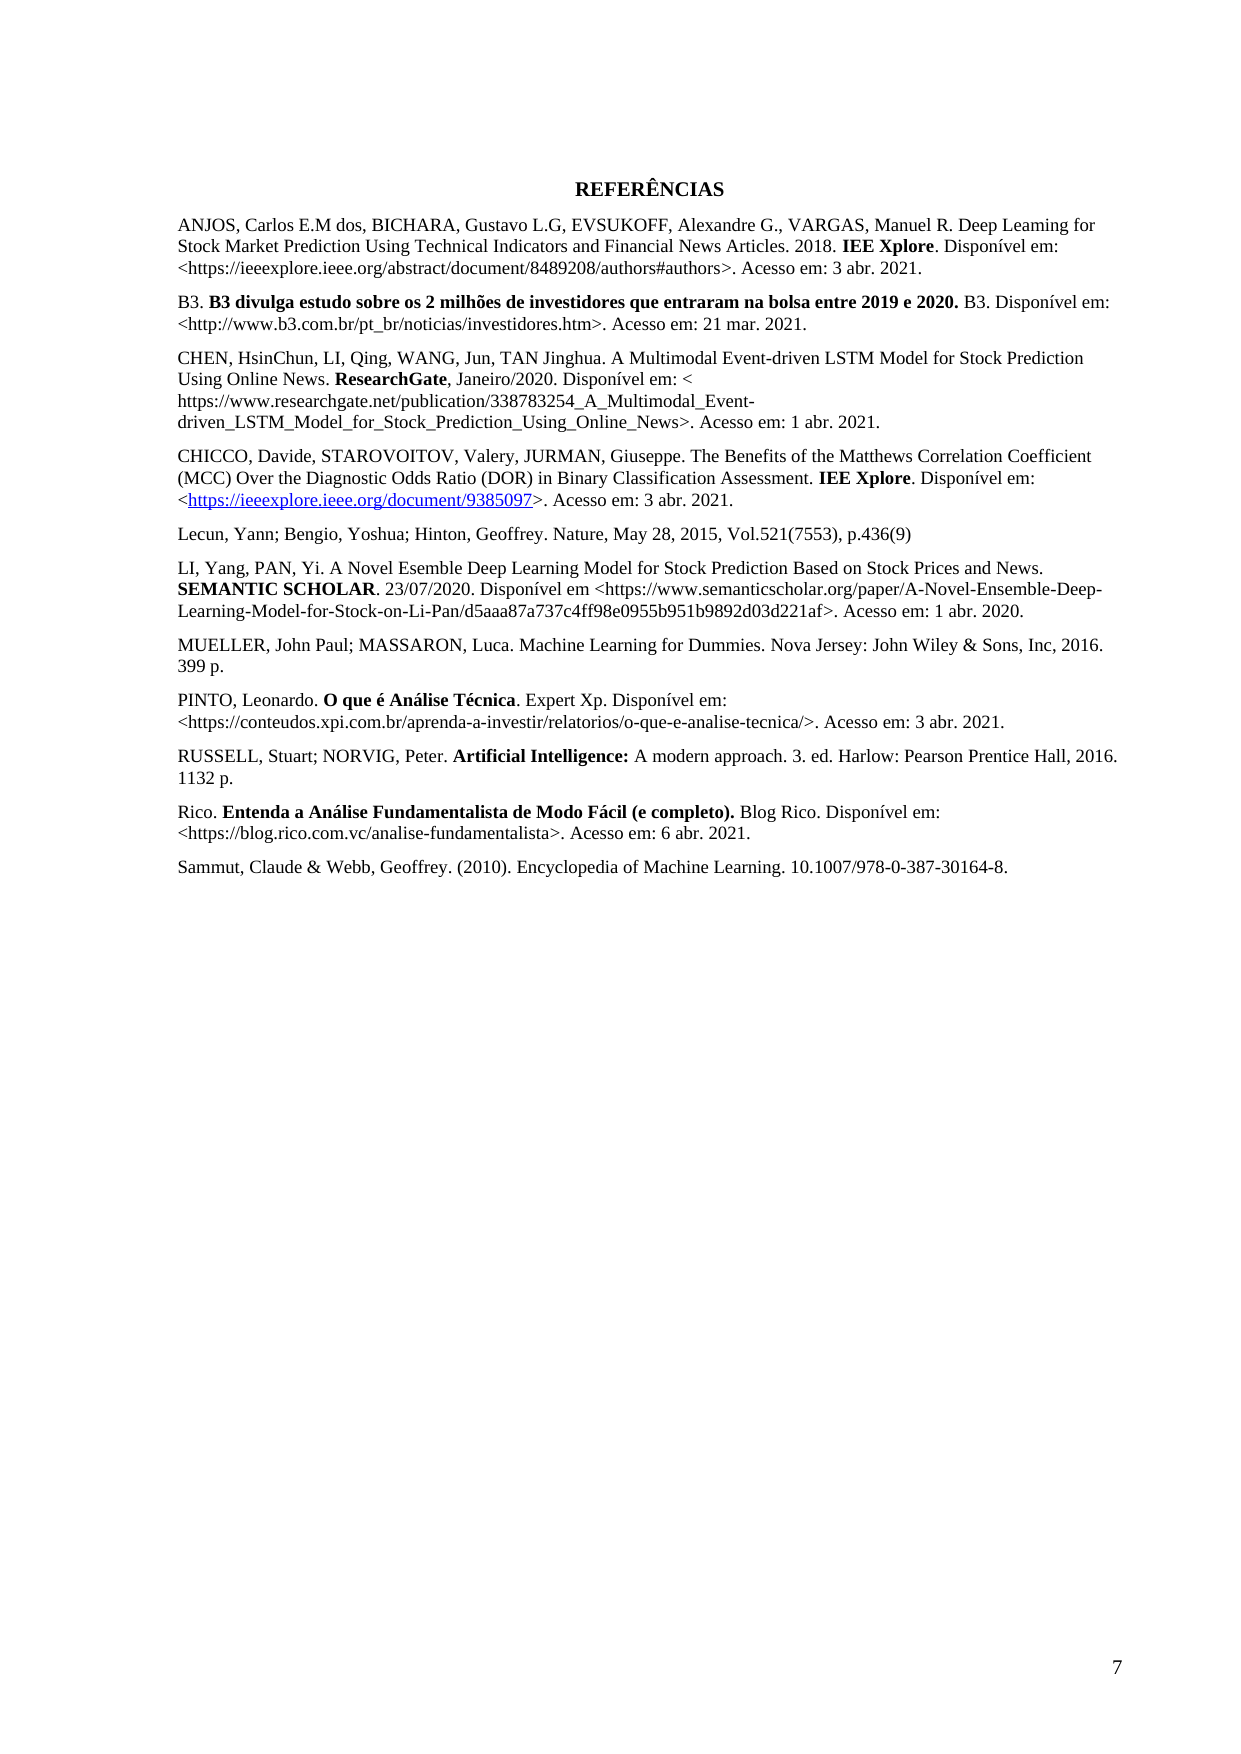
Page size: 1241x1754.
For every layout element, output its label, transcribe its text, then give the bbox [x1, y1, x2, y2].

text ANJOS, Carlos E.M dos, BICHARA, Gustavo L.G, EVSUKOFF, Alexandre G., VARGAS, Manuel R. Deep Leaming for Stock Market Prediction Using Technical Indicators and Financial News Articles. 2018. IEE Xplore. Disponível em: <https://ieeexplore.ieee.org/abstract/document/8489208/authors#authors>. Acesso em: 3 abr. 2021. [177, 214, 1122, 278]
text PINTO, Leonardo. O que é Análise Técnica. Expert Xp. Disponível em: <https://conteudos.xpi.com.br/aprenda-a-investir/relatorios/o-que-e-analise-tecnica/>. Acesso em: 3 abr. 2021. [177, 689, 1122, 732]
text RUSSELL, Stuart; NORVIG, Peter. Artificial Intelligence: A modern approach. 3. ed. Harlow: Pearson Prentice Hall, 2016. 1132 p. [233, 745, 1122, 788]
text CHEN, HsinChun, LI, Qing, WANG, Jun, TAN Jinghua. A Multimodal Event-driven LSTM Model for Stock Prediction Using Online News. ResearchGate, Janeiro/2020. Disponível em: < https://www.researchgate.net/publication/338783254_A_Multimodal_Event-driven_LSTM_Model_for_Stock_Prediction_Using_Online_News>. Acesso em: 1 abr. 2021. [177, 347, 1122, 433]
text MUELLER, John Paul; MASSARON, Luca. Machine Learning for Dummies. Nova Jersey: John Wiley & Sons, Inc, 2016. 399 p. [177, 634, 1122, 677]
text Referências [177, 177, 1122, 201]
text Rico. Entenda a Análise Fundamentalista de Modo Fácil (e completo). Blog Rico. Disponível em: <https://blog.rico.com.vc/analise-fundamentalista>. Acesso em: 6 abr. 2021. [177, 801, 1122, 844]
text LI, Yang, PAN, Yi. A Novel Esemble Deep Learning Model for Stock Prediction Based on Stock Prices and News. SEMANTIC SCHOLAR. 23/07/2020. Disponível em <https://www.semanticscholar.org/paper/A-Novel-Ensemble-Deep-Learning-Model-for-Stock-on-Li-Pan/d5aaa87a737c4ff98e0955b951b9892d03d221af>. Acesso em: 1 abr. 2020. [177, 557, 1122, 621]
text Sammut, Claude & Webb, Geoffrey. (2010). Encyclopedia of Machine Learning. 10.1007/978-0-387-30164-8. [177, 856, 1122, 878]
text Lecun, Yann; Bengio, Yoshua; Hinton, Geoffrey. Nature, May 28, 2015, Vol.521(7553), p.436(9) [177, 522, 1122, 544]
text B3. B3 divulga estudo sobre os 2 milhões de investidores que entraram na bolsa entre 2019 e 2020. B3. Disponível em: <http://www.b3.com.br/pt_br/noticias/investidores.htm>. Acesso em: 21 mar. 2021. [177, 291, 1122, 334]
text CHICCO, Davide, STAROVOITOV, Valery, JURMAN, Giuseppe. The Benefits of the Matthews Correlation Coefficient (MCC) Over the Diagnostic Odds Ratio (DOR) in Binary Classification Assessment. IEE Xplore. Disponível em: <https://ieeexplore.ieee.org/document/9385097>. Acesso em: 3 abr. 2021. [177, 445, 1122, 510]
